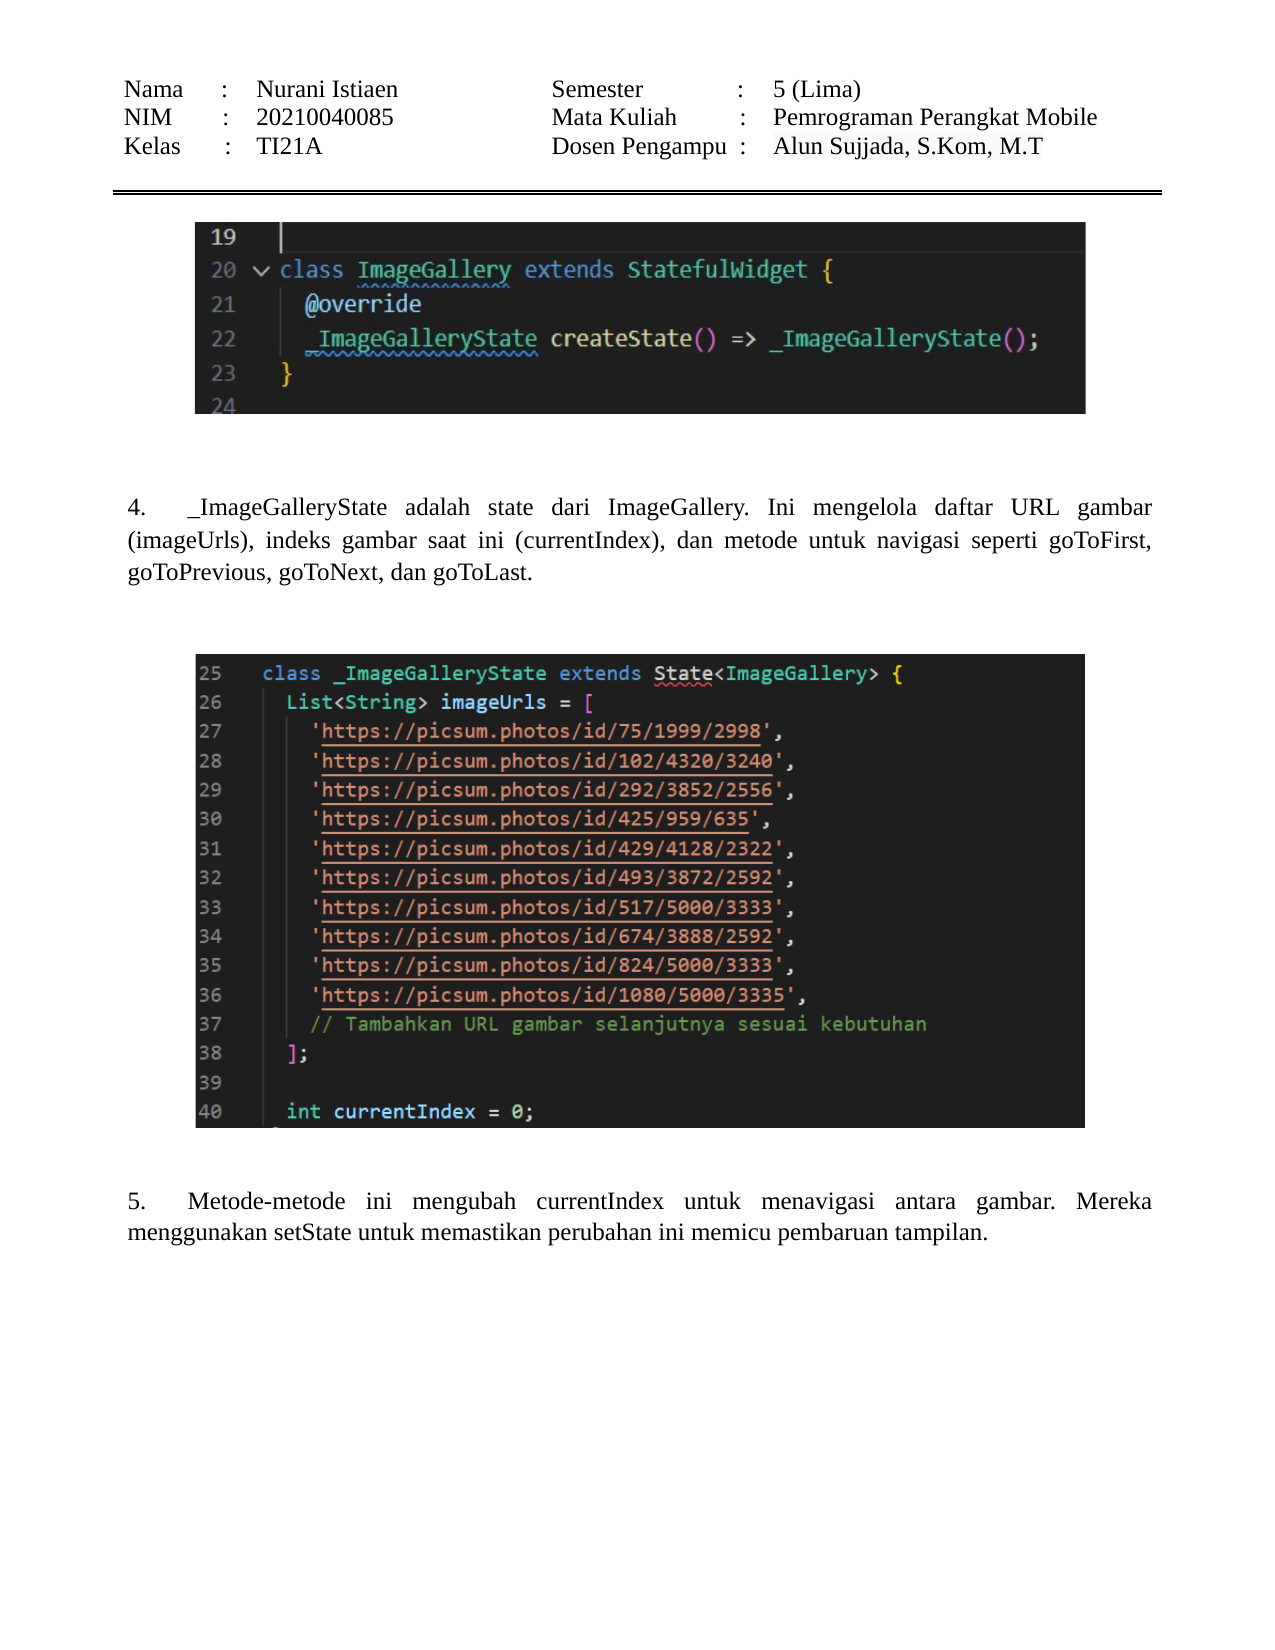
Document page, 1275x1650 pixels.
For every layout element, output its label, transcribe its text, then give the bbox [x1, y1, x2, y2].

list Metode-metode ini mengubah currentIndex untuk menavigasi antara gambar. Mereka menggunakan setState untuk memastikan perubahan ini memicu pembaruan tampilan. [127, 1186, 1153, 1246]
picture [195, 654, 1085, 1128]
picture [194, 222, 1086, 414]
list _ImageGalleryState adalah state dari ImageGallery. Ini mengelola daftar URL gambar (imageUrls), indeks gambar saat ini (currentIndex), dan metode untuk navigasi seperti goToFirst, goToPrevious, goToNext, dan goToLast. [127, 492, 1153, 586]
